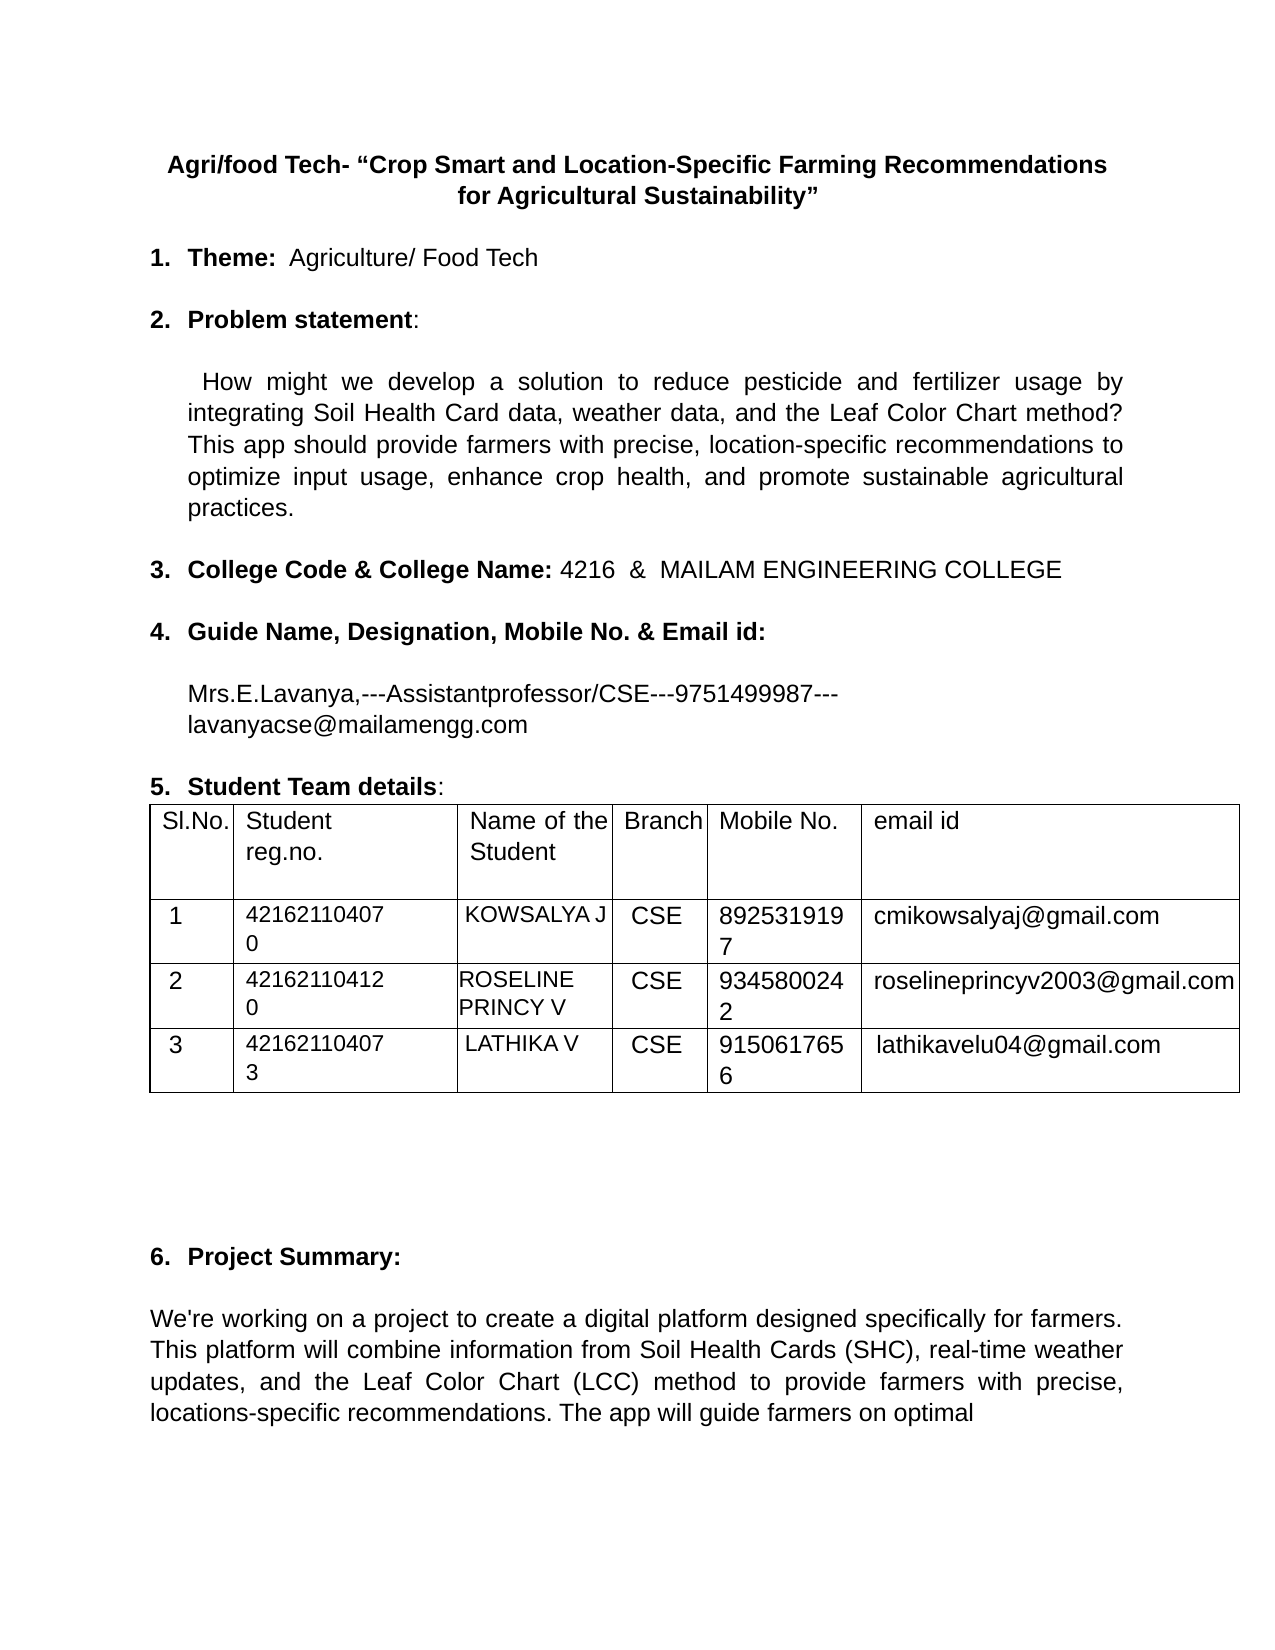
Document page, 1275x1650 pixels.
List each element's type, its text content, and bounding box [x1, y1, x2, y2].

table_cell LATHIKA V [458, 1029, 612, 1092]
table_cell CSE [613, 900, 707, 963]
table_cell [401, 964, 457, 1028]
table_cell roselineprincyv2003@gmail.com [862, 964, 1239, 1028]
table_cell cmikowsalyaj@gmail.com [862, 900, 1239, 963]
table_cell CSE [613, 964, 707, 1028]
table_header [401, 805, 457, 899]
table_header Sl.No. [151, 805, 233, 899]
table_cell 3 [151, 1029, 233, 1092]
text How might we develop a solution to reduce pesticide and fertilizer usage by integrating Soil Health Card data, weather data, and the Leaf Color Chart method? This app should provide farmers with precise, location-specific recommendations to optimize input usage, enhance crop health, and promote sustainable agricultural practices. [187, 367, 1125, 522]
table_cell 2 [151, 964, 233, 1028]
table_cell CSE [613, 1029, 707, 1092]
table_cell [401, 1029, 457, 1092]
list Project Summary: [150, 1242, 1125, 1271]
table_cell 421621104070 [234, 900, 401, 963]
table_cell 9150617656 [708, 1029, 861, 1092]
list Problem statement: [150, 305, 1125, 334]
table_cell 9345800242 [708, 964, 861, 1028]
table_cell lathikavelu04@gmail.com [862, 1029, 1239, 1092]
table_header email id [862, 805, 1239, 899]
table_cell 421621104120 [234, 964, 401, 1028]
text We're working on a project to create a digital platform designed specifically for farmers. This platform will combine information from Soil Health Cards (SHC), real-time weather updates, and the Leaf Color Chart (LCC) method to provide farmers with precise, locations-specific recommendations. The app will guide farmers on optimal [150, 1304, 1125, 1427]
table_cell KOWSALYA J [458, 900, 612, 963]
table_cell [401, 900, 457, 963]
table_header Mobile No. [708, 805, 861, 899]
table_cell 8925319197 [708, 900, 861, 963]
text Agri/food Tech- “Crop Smart and Location-Specific Farming Recommendations for Agricultural Sustainability” [150, 150, 1125, 210]
list Theme: Agriculture/ Food Tech [150, 243, 1125, 272]
table_cell ROSELINE PRINCY V [458, 964, 612, 1028]
table_cell 1 [151, 900, 233, 963]
table_cell 421621104073 [234, 1029, 401, 1092]
text Mrs.E.Lavanya,---Assistantprofessor/CSE---9751499987---lavanyacse@mailamengg.com [187, 679, 1125, 739]
table_header Name of the Student [458, 805, 612, 899]
table_header Branch [613, 805, 707, 899]
list College Code & College Name: 4216 & MAILAM ENGINEERING COLLEGE [150, 555, 1125, 584]
table_header Student reg.no. [234, 805, 401, 899]
list Guide Name, Designation, Mobile No. & Email id: [150, 617, 1125, 646]
list Student Team details: [150, 772, 1125, 801]
